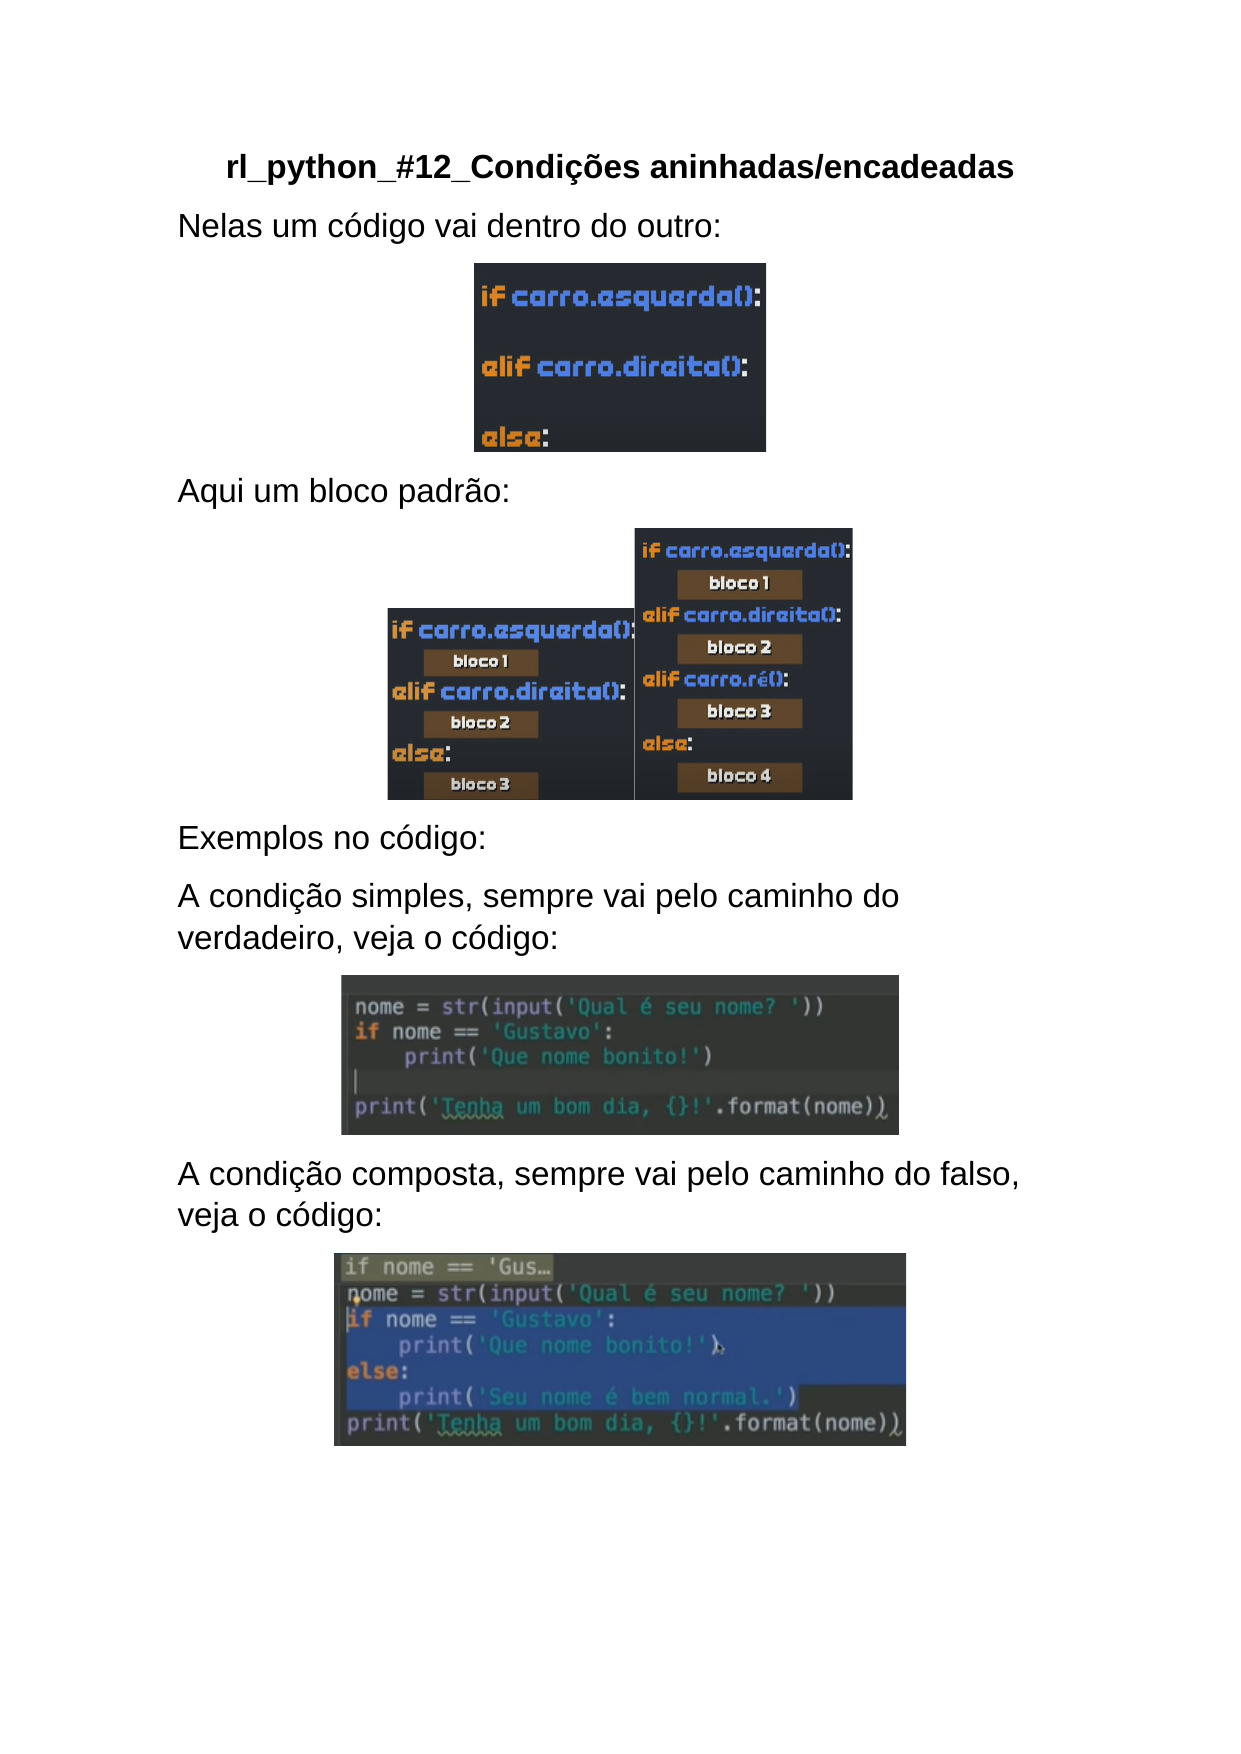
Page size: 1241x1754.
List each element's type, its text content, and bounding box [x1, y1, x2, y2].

picture [474, 263, 767, 452]
picture [341, 975, 899, 1135]
text Exemplos no código: [177, 818, 1063, 857]
text A condição simples, sempre vai pelo caminho do verdadeiro, veja o código: [177, 876, 1063, 956]
picture [334, 1253, 907, 1446]
text rl_python_#12_Condições aninhadas/encadeadas [177, 148, 1063, 186]
text Nelas um código vai dentro do outro: [177, 206, 1063, 244]
text Aqui um bloco padrão: [177, 471, 1063, 509]
text A condição composta, sempre vai pelo caminho do falso, veja o código: [177, 1154, 1063, 1233]
picture [387, 528, 853, 800]
